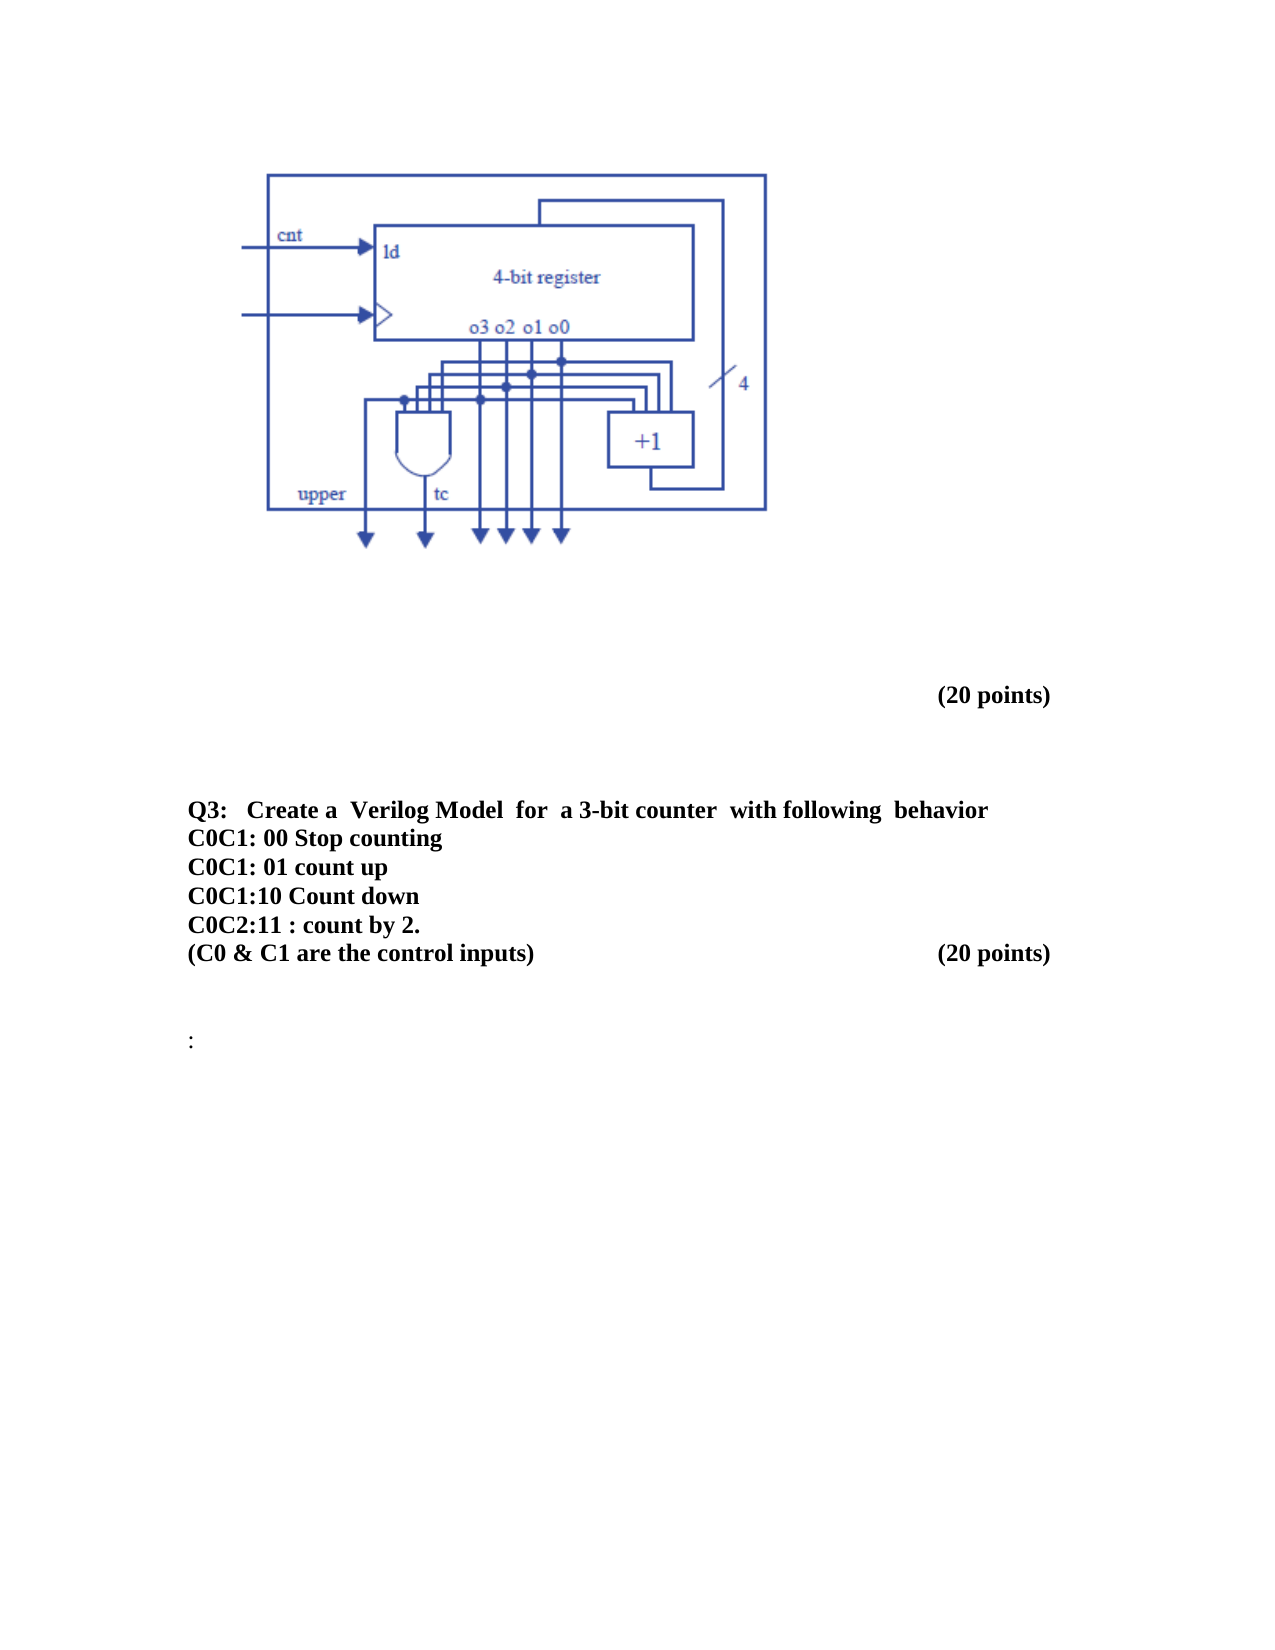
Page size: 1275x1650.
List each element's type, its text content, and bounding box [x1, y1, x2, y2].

text (20 points) [187, 680, 1087, 708]
text : [187, 1025, 1087, 1053]
text C0C1:10 Count down [187, 881, 1087, 910]
text Q3: Create a Verilog Model for a 3-bit counter with following behavior [187, 795, 1087, 823]
text (C0 & C1 are the control inputs) (20 points) [187, 938, 1087, 967]
text C0C1: 01 count up [187, 852, 1087, 881]
text C0C2:11 : count by 2. [187, 910, 1087, 938]
text C0C1: 00 Stop counting [187, 823, 1087, 852]
